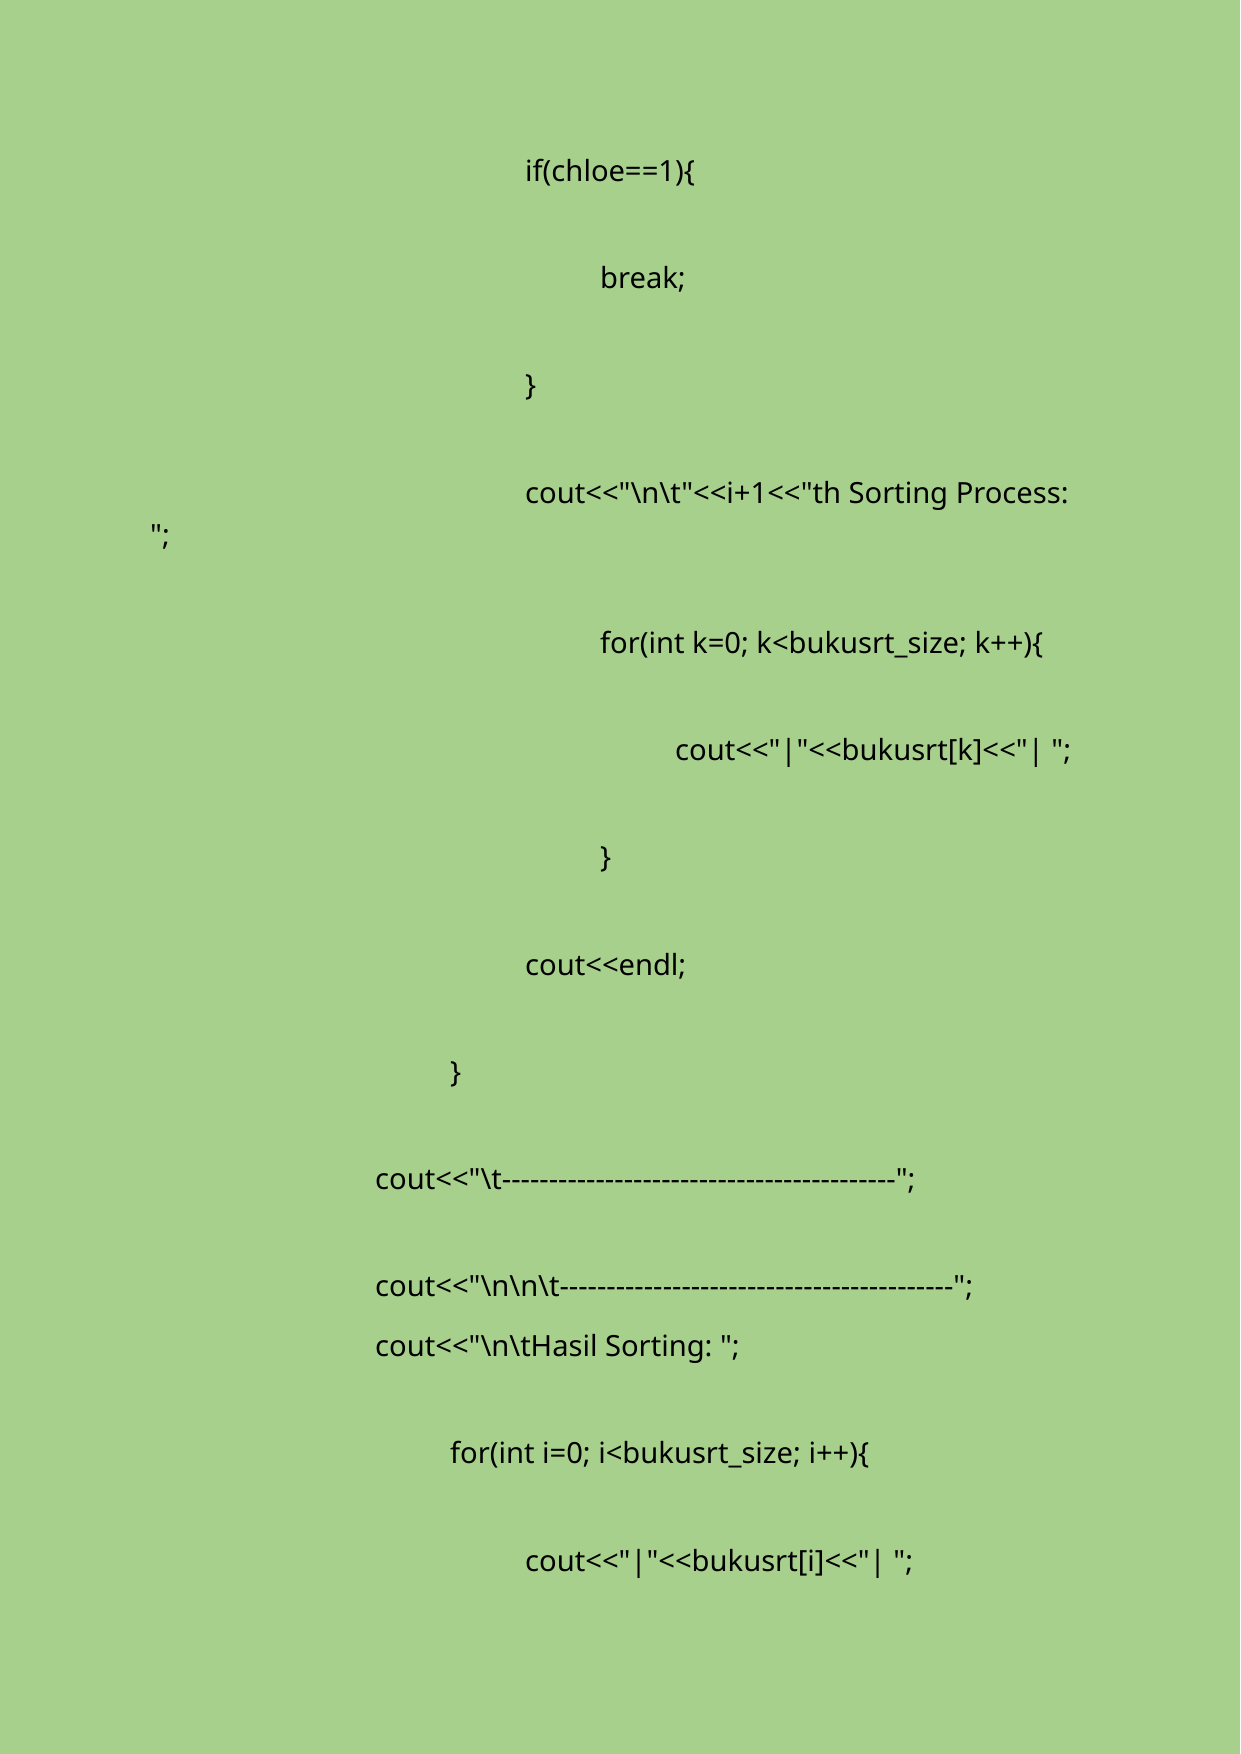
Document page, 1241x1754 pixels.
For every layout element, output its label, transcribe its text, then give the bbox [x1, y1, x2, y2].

text if(chloe==1){ [150, 150, 1090, 190]
text } [150, 1051, 1090, 1091]
text cout<<"\n\t"<<i+1<<"th Sorting Process: "; [150, 472, 1090, 554]
text } [150, 364, 1090, 404]
text cout<<endl; [150, 944, 1090, 983]
text cout<<"|"<<bukusrt[k]<<"| "; [150, 729, 1090, 769]
text for(int i=0; i<bukusrt_size; i++){ [150, 1432, 1090, 1472]
text cout<<"|"<<bukusrt[i]<<"| "; [150, 1540, 1090, 1579]
text cout<<"\t------------------------------------------"; [150, 1158, 1090, 1198]
text for(int k=0; k<bukusrt_size; k++){ [150, 622, 1090, 662]
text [150, 1266, 1090, 1305]
text cout<<"\n\tHasil Sorting: "; [150, 1325, 1090, 1365]
text } [150, 837, 1090, 876]
text break; [150, 257, 1090, 297]
